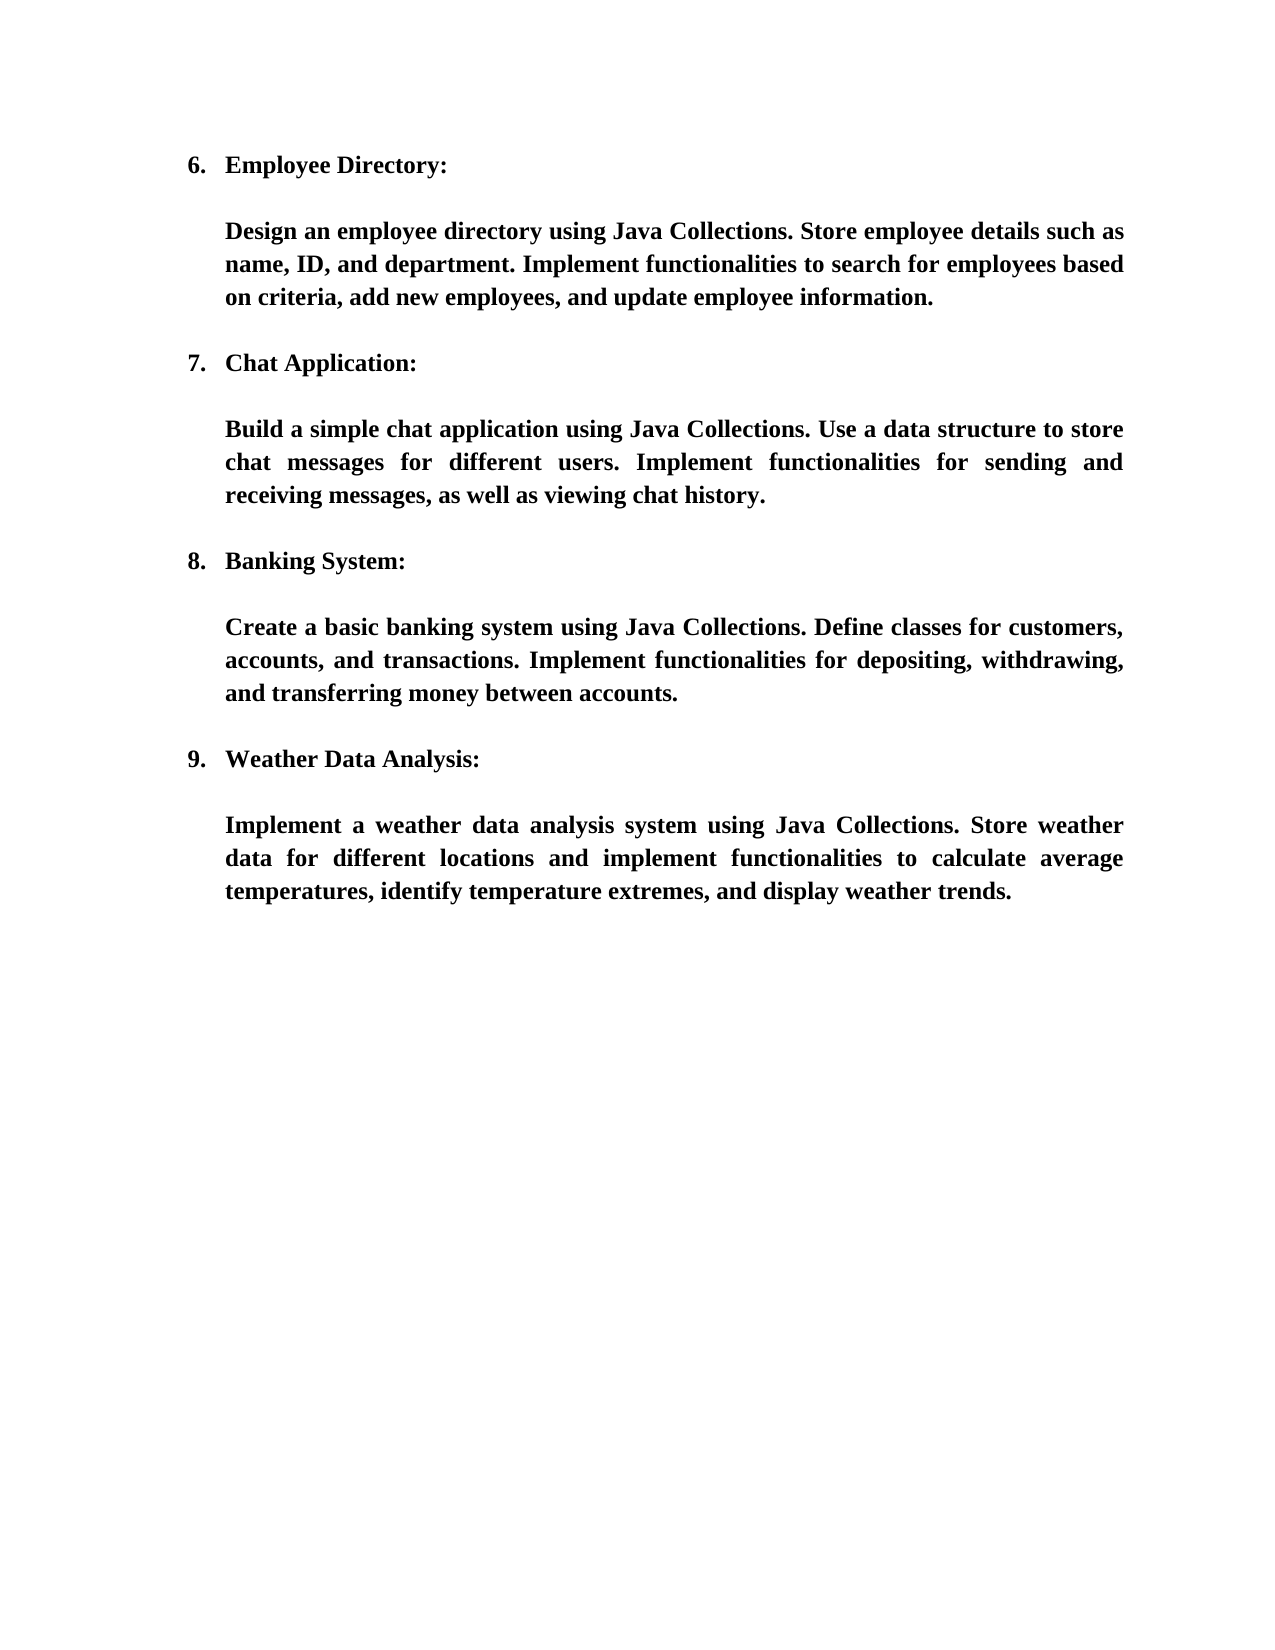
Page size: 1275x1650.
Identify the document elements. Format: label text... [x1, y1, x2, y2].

list Weather Data Analysis: [187, 744, 1125, 773]
list Employee Directory: [187, 150, 1125, 179]
list Banking System: [187, 546, 1125, 575]
list Build a simple chat application using Java Collections. Use a data structure to store chat messages for different users. Implement functionalities for sending and receiving messages, as well as viewing chat history. [225, 414, 1125, 509]
list Implement a weather data analysis system using Java Collections. Store weather data for different locations and implement functionalities to calculate average temperatures, identify temperature extremes, and display weather trends. [225, 810, 1125, 905]
list Chat Application: [187, 348, 1125, 377]
list Create a basic banking system using Java Collections. Define classes for customers, accounts, and transactions. Implement functionalities for depositing, withdrawing, and transferring money between accounts. [225, 612, 1125, 707]
list Design an employee directory using Java Collections. Store employee details such as name, ID, and department. Implement functionalities to search for employees based on criteria, add new employees, and update employee information. [225, 216, 1125, 311]
